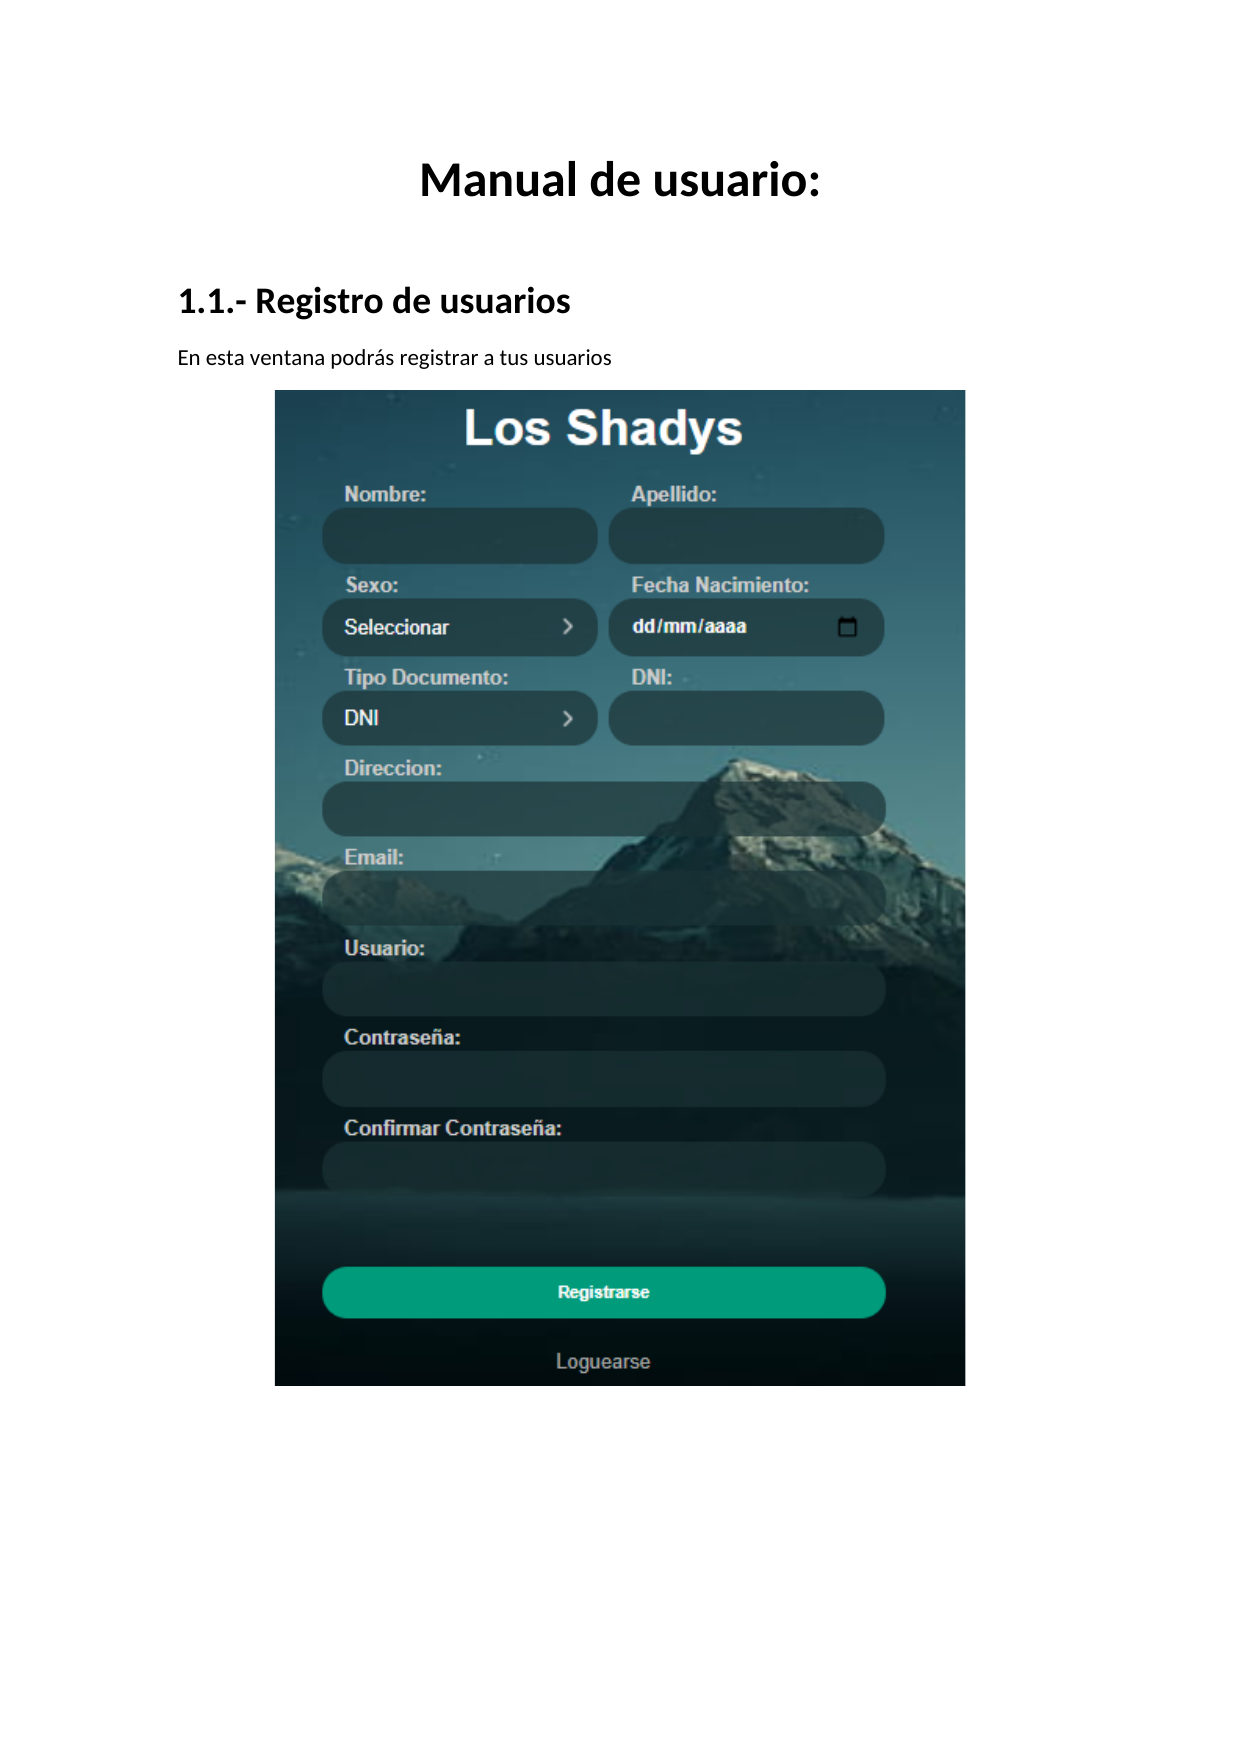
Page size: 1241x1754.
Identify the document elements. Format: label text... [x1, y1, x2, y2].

picture [274, 390, 966, 1386]
text Manual de usuario: [177, 148, 1063, 209]
text 1.1.- Registro de usuarios [177, 277, 1063, 323]
text En esta ventana podrás registrar a tus usuarios [177, 343, 1063, 371]
